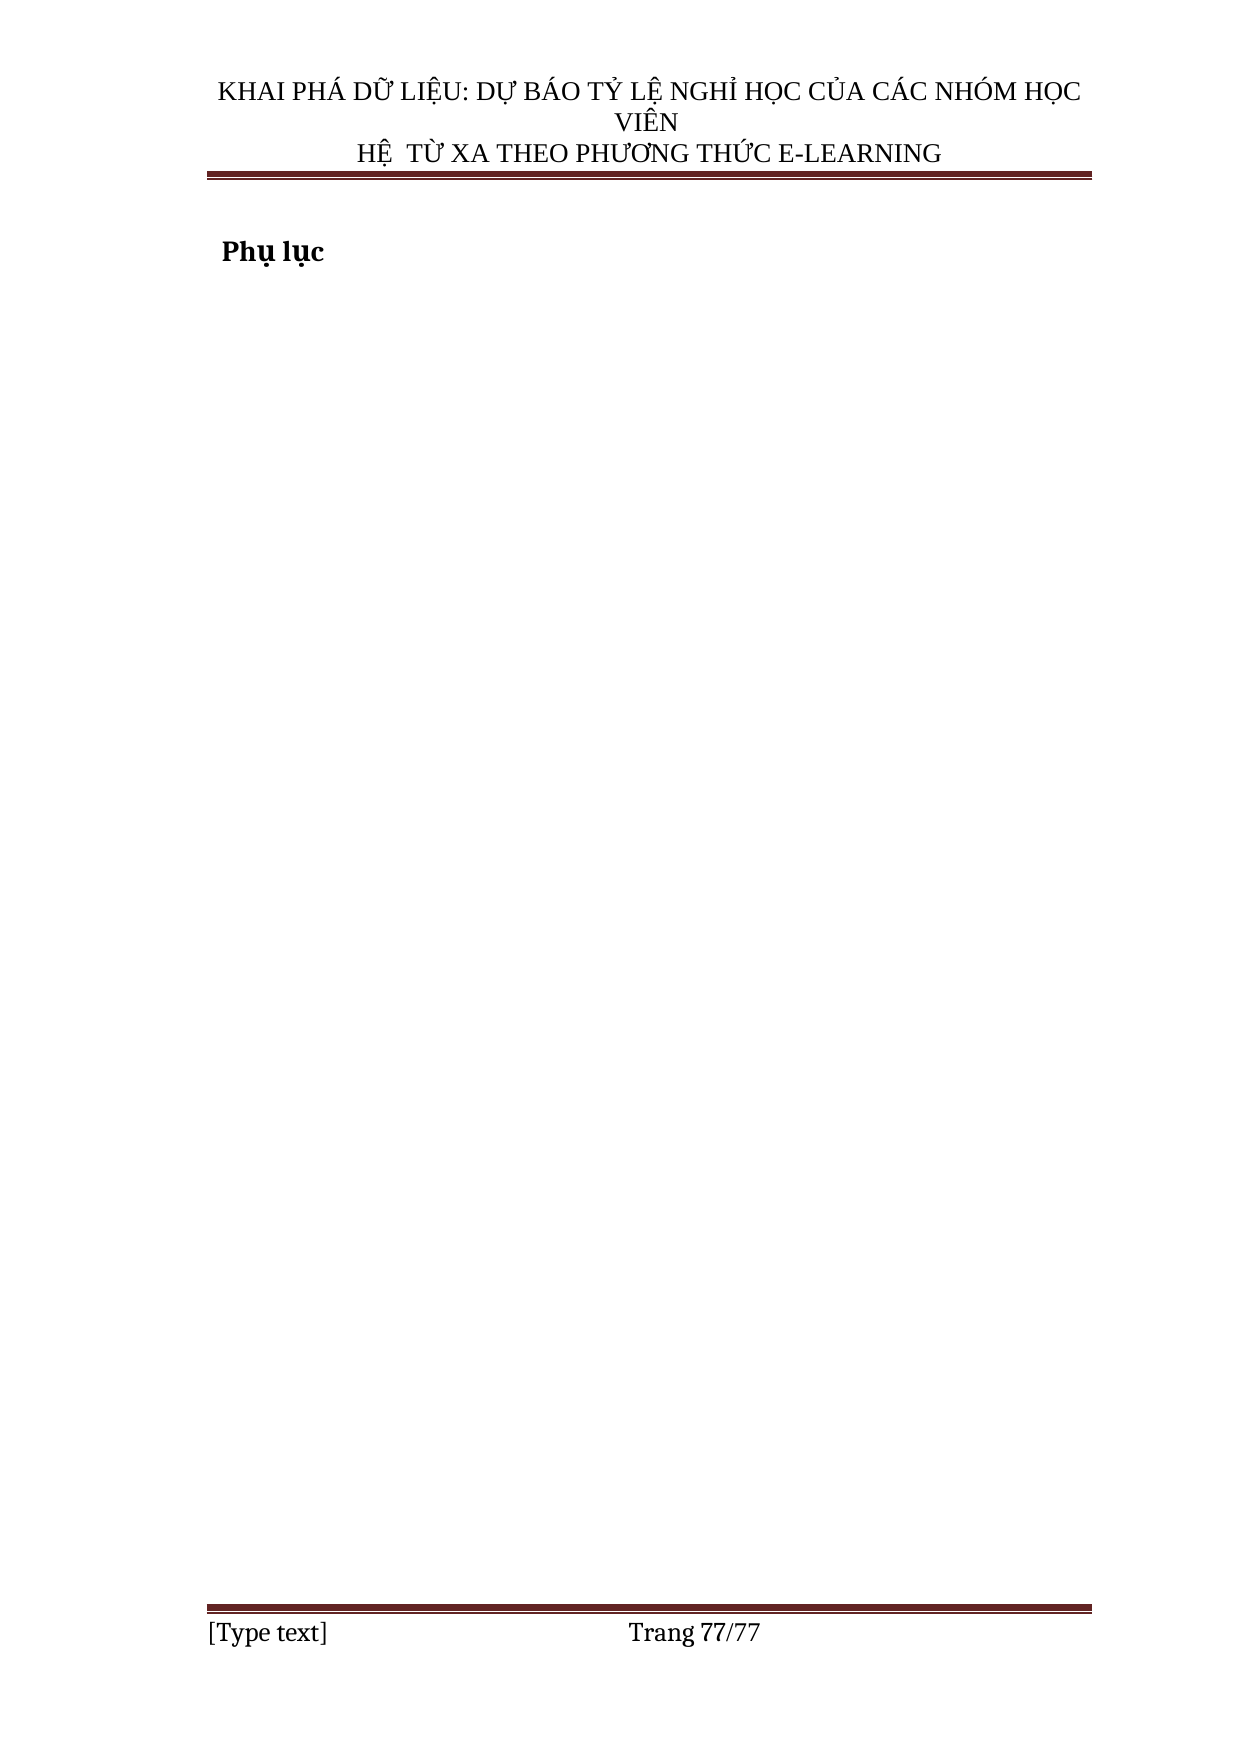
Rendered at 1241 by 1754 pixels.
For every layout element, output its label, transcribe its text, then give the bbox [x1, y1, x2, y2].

subtitle Phụ lục [222, 235, 1092, 268]
